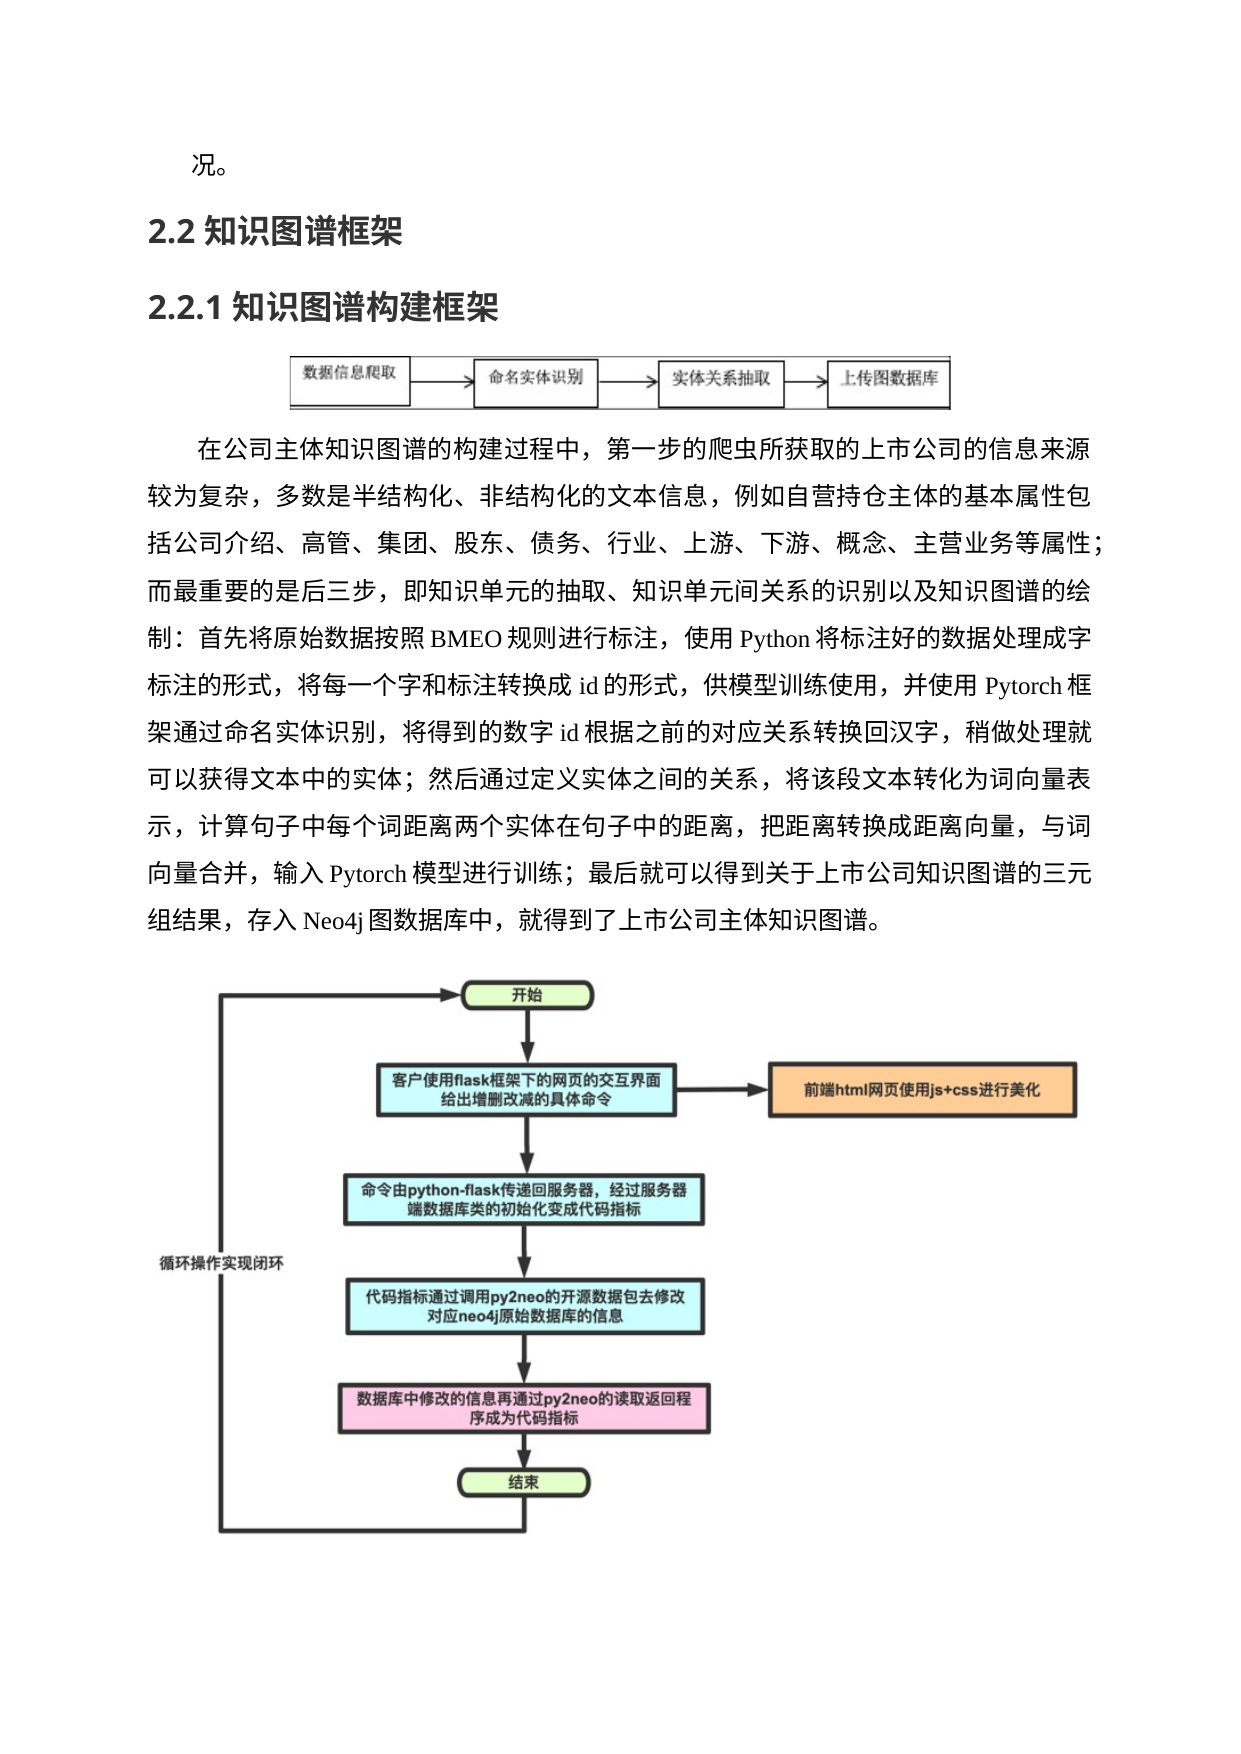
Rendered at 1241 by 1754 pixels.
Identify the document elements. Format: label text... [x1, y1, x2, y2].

picture [147, 960, 1093, 1569]
text 2.2.1 知识图谱构建框架 [148, 281, 1093, 329]
picture [289, 356, 951, 410]
text 2.2 知识图谱框架 [148, 205, 1093, 254]
text 在公司主体知识图谱的构建过程中，第一步的爬虫所获取的上市公司的信息来源较为复杂，多数是半结构化、非结构化的文本信息，例如自营持仓主体的基本属性包括公司介绍、高管、集团、股东、债务、行业、上游、下游、概念、主营业务等属性；而最重要的是后三步，即知识单元的抽取、知识单元间关系的识别以及知识图谱的绘制：首先将原始数据按照BMEO规则进行标注，使用Python将标注好的数据处理成字标注的形式，将每一个字和标注转换成id的形式，供模型训练使用，并使用Pytorch框架通过命名实体识别，将得到的数字id根据之前的对应关系转换回汉字，稍做处理就可以获得文本中的实体；然后通过定义实体之间的关系，将该段文本转化为词向量表示，计算句子中每个词距离两个实体在句子中的距离，把距离转换成距离向量，与词向量合并，输入Pytorch模型进行训练；最后就可以得到关于上市公司知识图谱的三元组结果，存入Neo4j图数据库中，就得到了上市公司主体知识图谱。 [148, 430, 1093, 937]
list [148, 146, 1093, 182]
